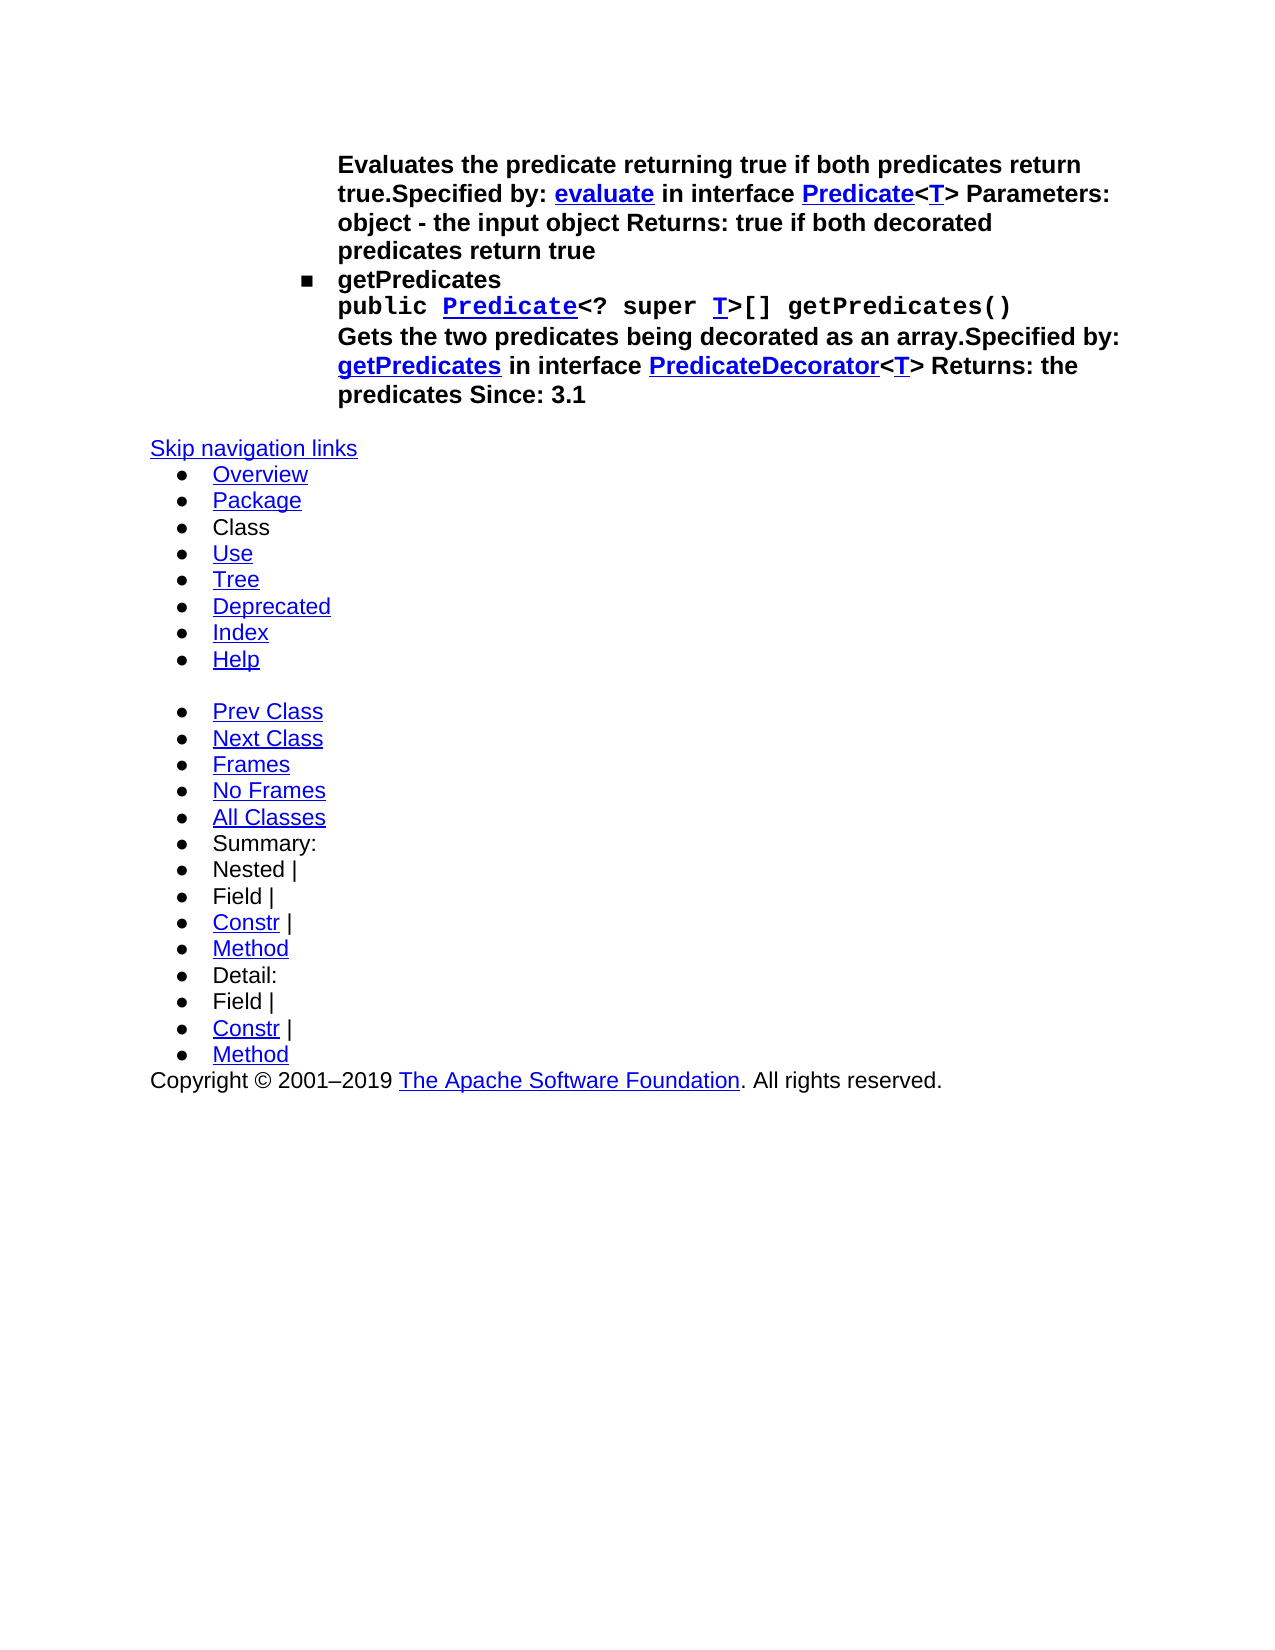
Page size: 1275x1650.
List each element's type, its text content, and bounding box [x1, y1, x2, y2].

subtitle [300, 150, 1125, 265]
list Overview [175, 461, 1125, 487]
list Class [175, 514, 1125, 540]
list All Classes [175, 804, 1125, 830]
list Tree [175, 566, 1125, 593]
list Constr | [175, 909, 1125, 935]
list Method [175, 1041, 1125, 1067]
list Index [175, 619, 1125, 646]
text Copyright © 2001–2019 The Apache Software Foundation. All rights reserved. [150, 1067, 1125, 1093]
list Prev Class [175, 698, 1125, 724]
list Summary: [175, 830, 1125, 856]
text Skip navigation links [150, 435, 1125, 461]
list Deprecated [175, 593, 1125, 619]
list Next Class [175, 724, 1125, 751]
list Nested | [175, 856, 1125, 883]
list Help [175, 646, 1125, 672]
list Detail: [175, 962, 1125, 988]
list Use [175, 540, 1125, 566]
list Field | [175, 883, 1125, 909]
list No Frames [175, 777, 1125, 804]
list Constr | [175, 1014, 1125, 1041]
list Method [175, 935, 1125, 962]
list Package [175, 487, 1125, 514]
list Field | [175, 988, 1125, 1014]
list Frames [175, 751, 1125, 777]
subtitle getPredicates public Predicate<? super T>[] getPredicates() Gets the two predicates being decorated as an array.Specified by: getPredicates in interface PredicateDecorator<T> Returns: the predicates Since: 3.1 [300, 265, 1125, 408]
